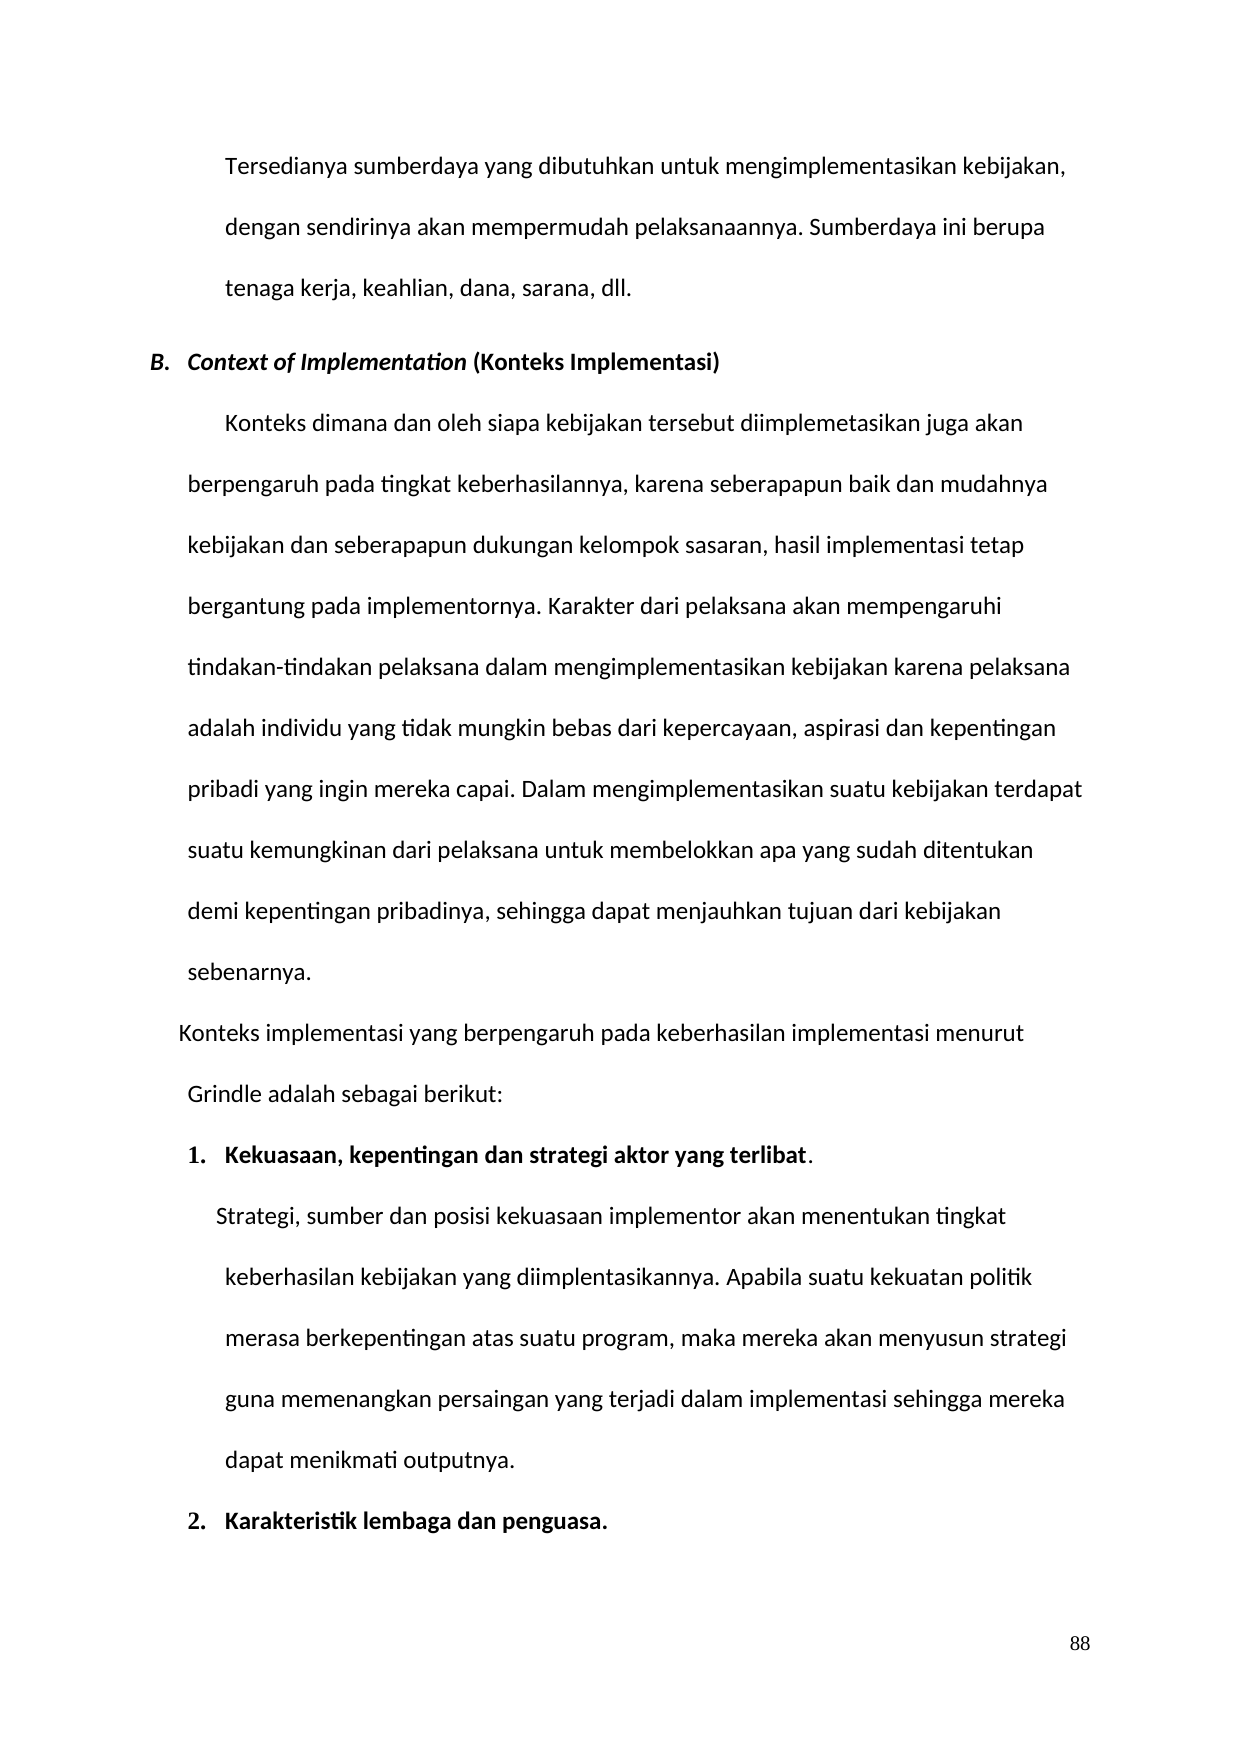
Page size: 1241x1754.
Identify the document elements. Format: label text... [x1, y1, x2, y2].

text Konteks implementasi yang berpengaruh pada keberhasilan implementasi menurut Grindle adalah sebagai berikut: [178, 1017, 1090, 1109]
list Context of Implementation (Konteks Implementasi) [150, 346, 1090, 376]
text Strategi, sumber dan posisi kekuasaan implementor akan menentukan tingkat keberhasilan kebijakan yang diimplentasikannya. Apabila suatu kekuatan politik merasa berkepentingan atas suatu program, maka mereka akan menyusun strategi guna memenangkan persaingan yang terjadi dalam implementasi sehingga mereka dapat menikmati outputnya. [187, 1200, 1090, 1475]
list Karakteristik lembaga dan penguasa. [187, 1505, 1090, 1536]
list Kekuasaan, kepentingan dan strategi aktor yang terlibat. [187, 1139, 1090, 1170]
text Konteks dimana dan oleh siapa kebijakan tersebut diimplemetasikan juga akan berpengaruh pada tingkat keberhasilannya, karena seberapapun baik dan mudahnya kebijakan dan seberapapun dukungan kelompok sasaran, hasil implementasi tetap bergantung pada implementornya. Karakter dari pelaksana akan mempengaruhi tindakan-tindakan pelaksana dalam mengimplementasikan kebijakan karena pelaksana adalah individu yang tidak mungkin bebas dari kepercayaan, aspirasi dan kepentingan pribadi yang ingin mereka capai. Dalam mengimplementasikan suatu kebijakan terdapat suatu kemungkinan dari pelaksana untuk membelokkan apa yang sudah ditentukan demi kepentingan pribadinya, sehingga dapat menjauhkan tujuan dari kebijakan sebenarnya. [187, 407, 1090, 987]
text Tersedianya sumberdaya yang dibutuhkan untuk mengimplementasikan kebijakan, dengan sendirinya akan mempermudah pelaksanaannya. Sumberdaya ini berupa tenaga kerja, keahlian, dana, sarana, dll. [225, 150, 1090, 303]
